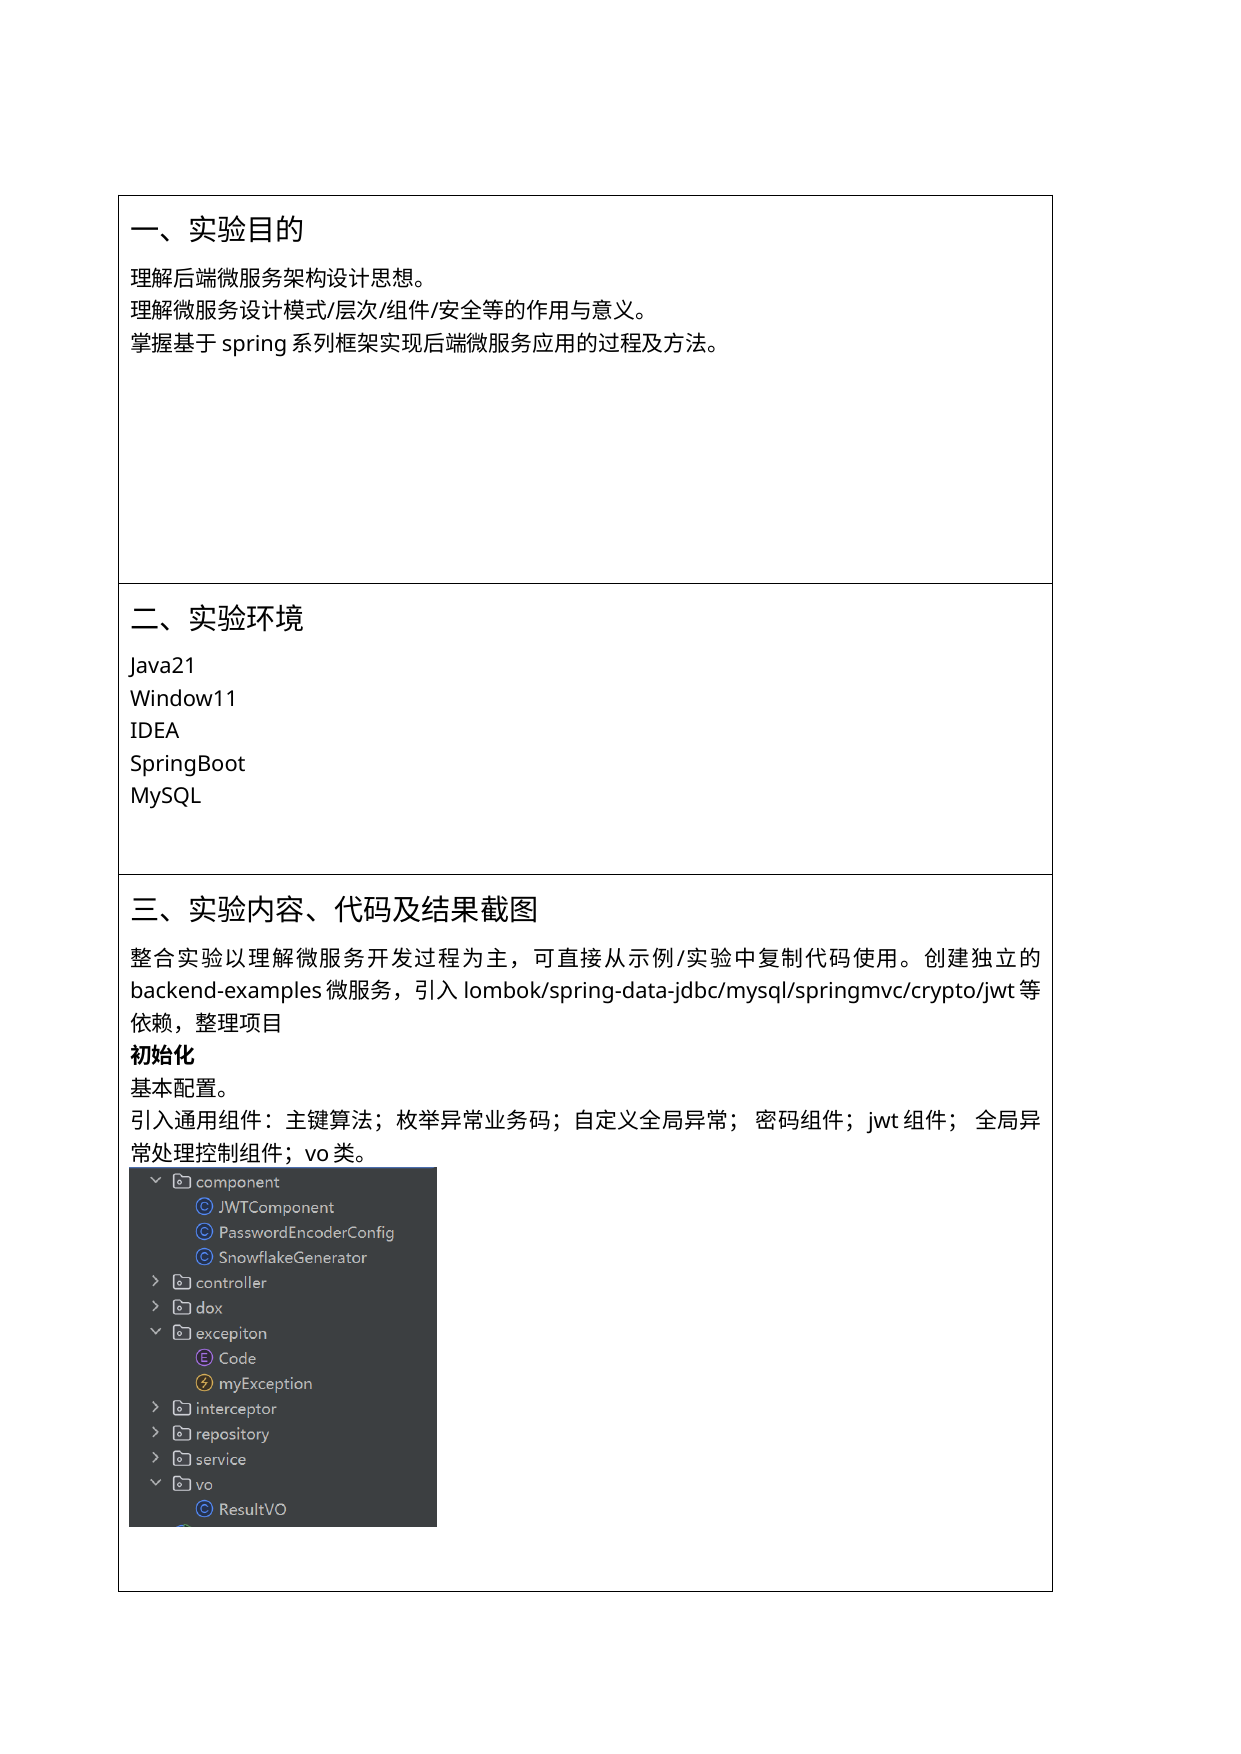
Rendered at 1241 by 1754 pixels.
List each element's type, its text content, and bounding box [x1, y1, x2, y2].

picture [129, 1167, 437, 1527]
table_cell 实验环境 Java21 Window11 IDEA SpringBoot MySQL [119, 584, 1052, 874]
table_header 实验目的 理解后端微服务架构设计思想。 理解微服务设计模式/层次/组件/安全等的作用与意义。 掌握基于spring系列框架实现后端微服务应用的过程及方法。 [119, 196, 1052, 583]
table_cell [119, 875, 1052, 1591]
